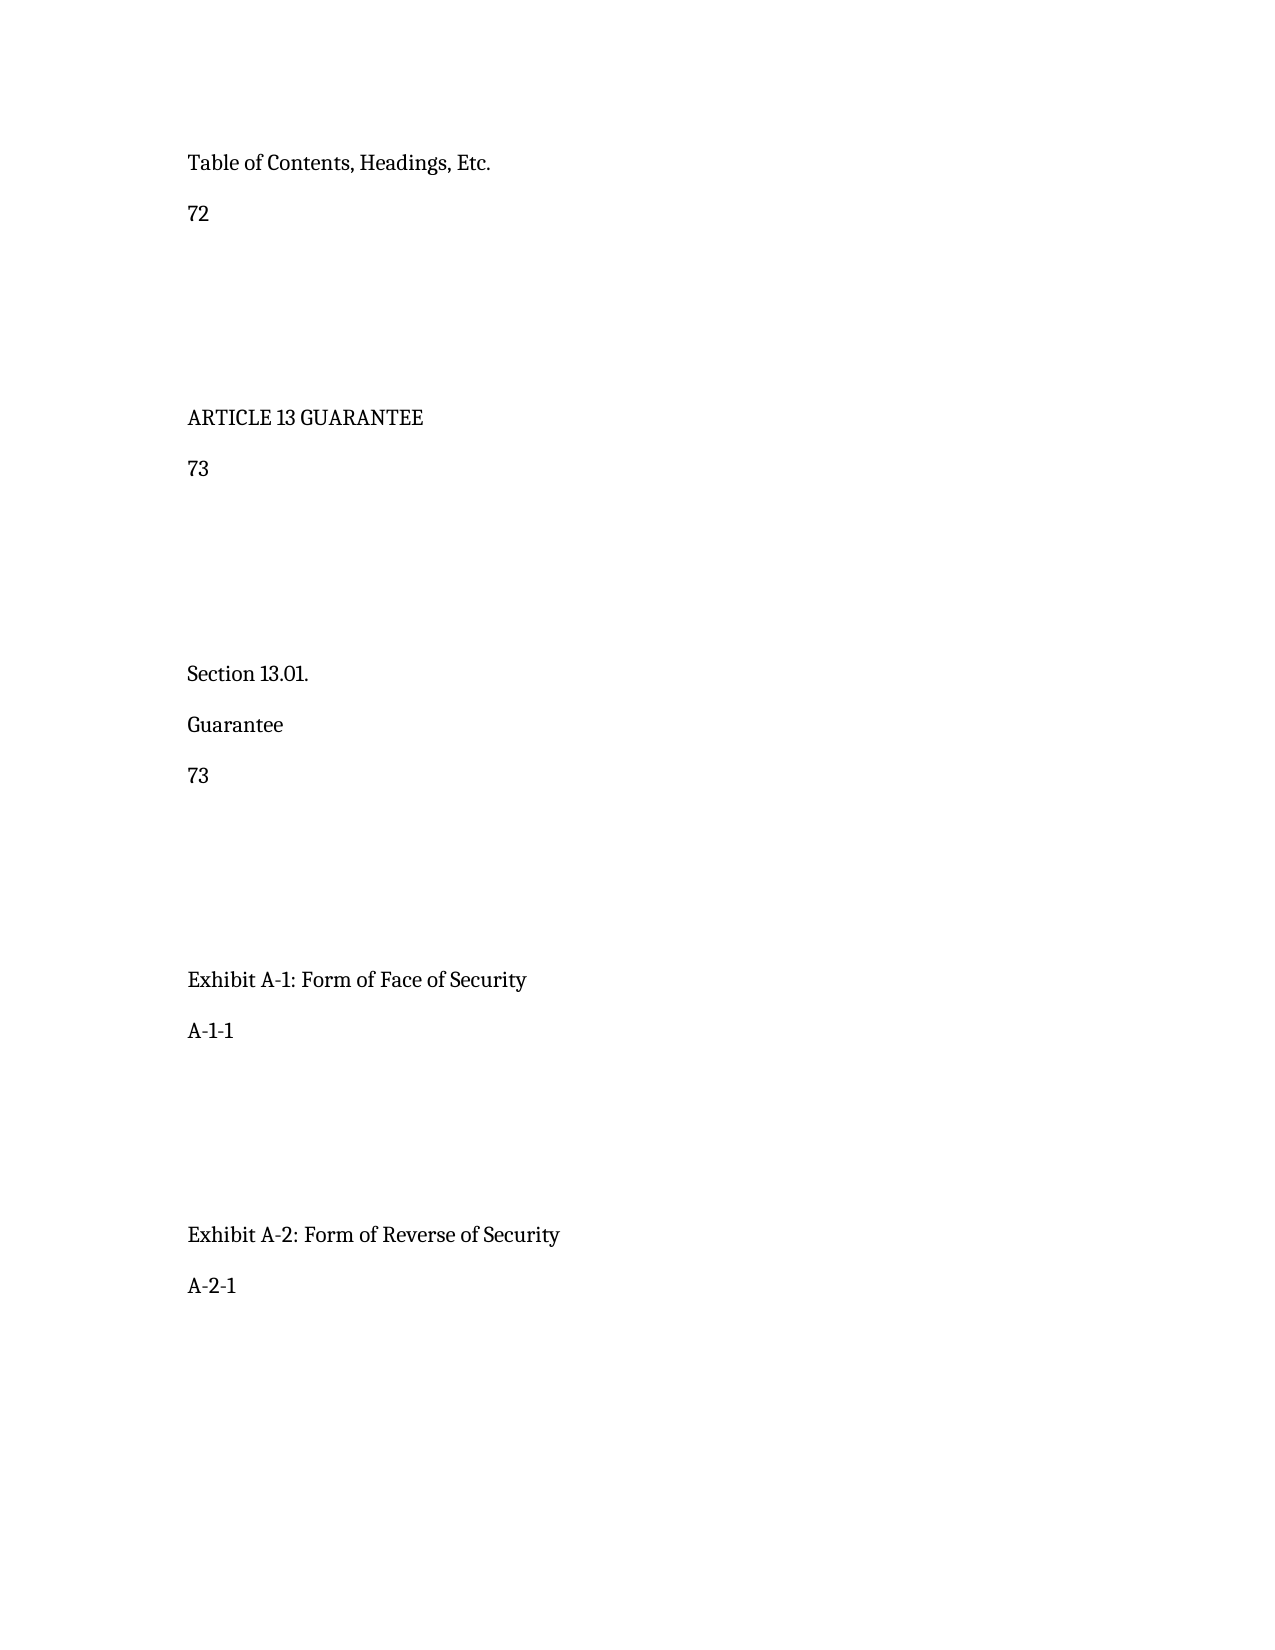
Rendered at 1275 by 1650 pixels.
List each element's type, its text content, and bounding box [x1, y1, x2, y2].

text A-1-1 [187, 1018, 1087, 1044]
text 72 [187, 201, 1087, 227]
text 73 [187, 456, 1087, 483]
text Section 13.01. [187, 660, 1087, 687]
text Exhibit A-1: Form of Face of Security [187, 967, 1087, 993]
text Exhibit A-2: Form of Reverse of Security [187, 1222, 1087, 1248]
text 73 [187, 762, 1087, 789]
text Table of Contents, Headings, Etc. [187, 150, 1087, 176]
text A-2-1 [187, 1273, 1087, 1299]
text ARTICLE 13 GUARANTEE [187, 405, 1087, 432]
text Guarantee [187, 711, 1087, 738]
